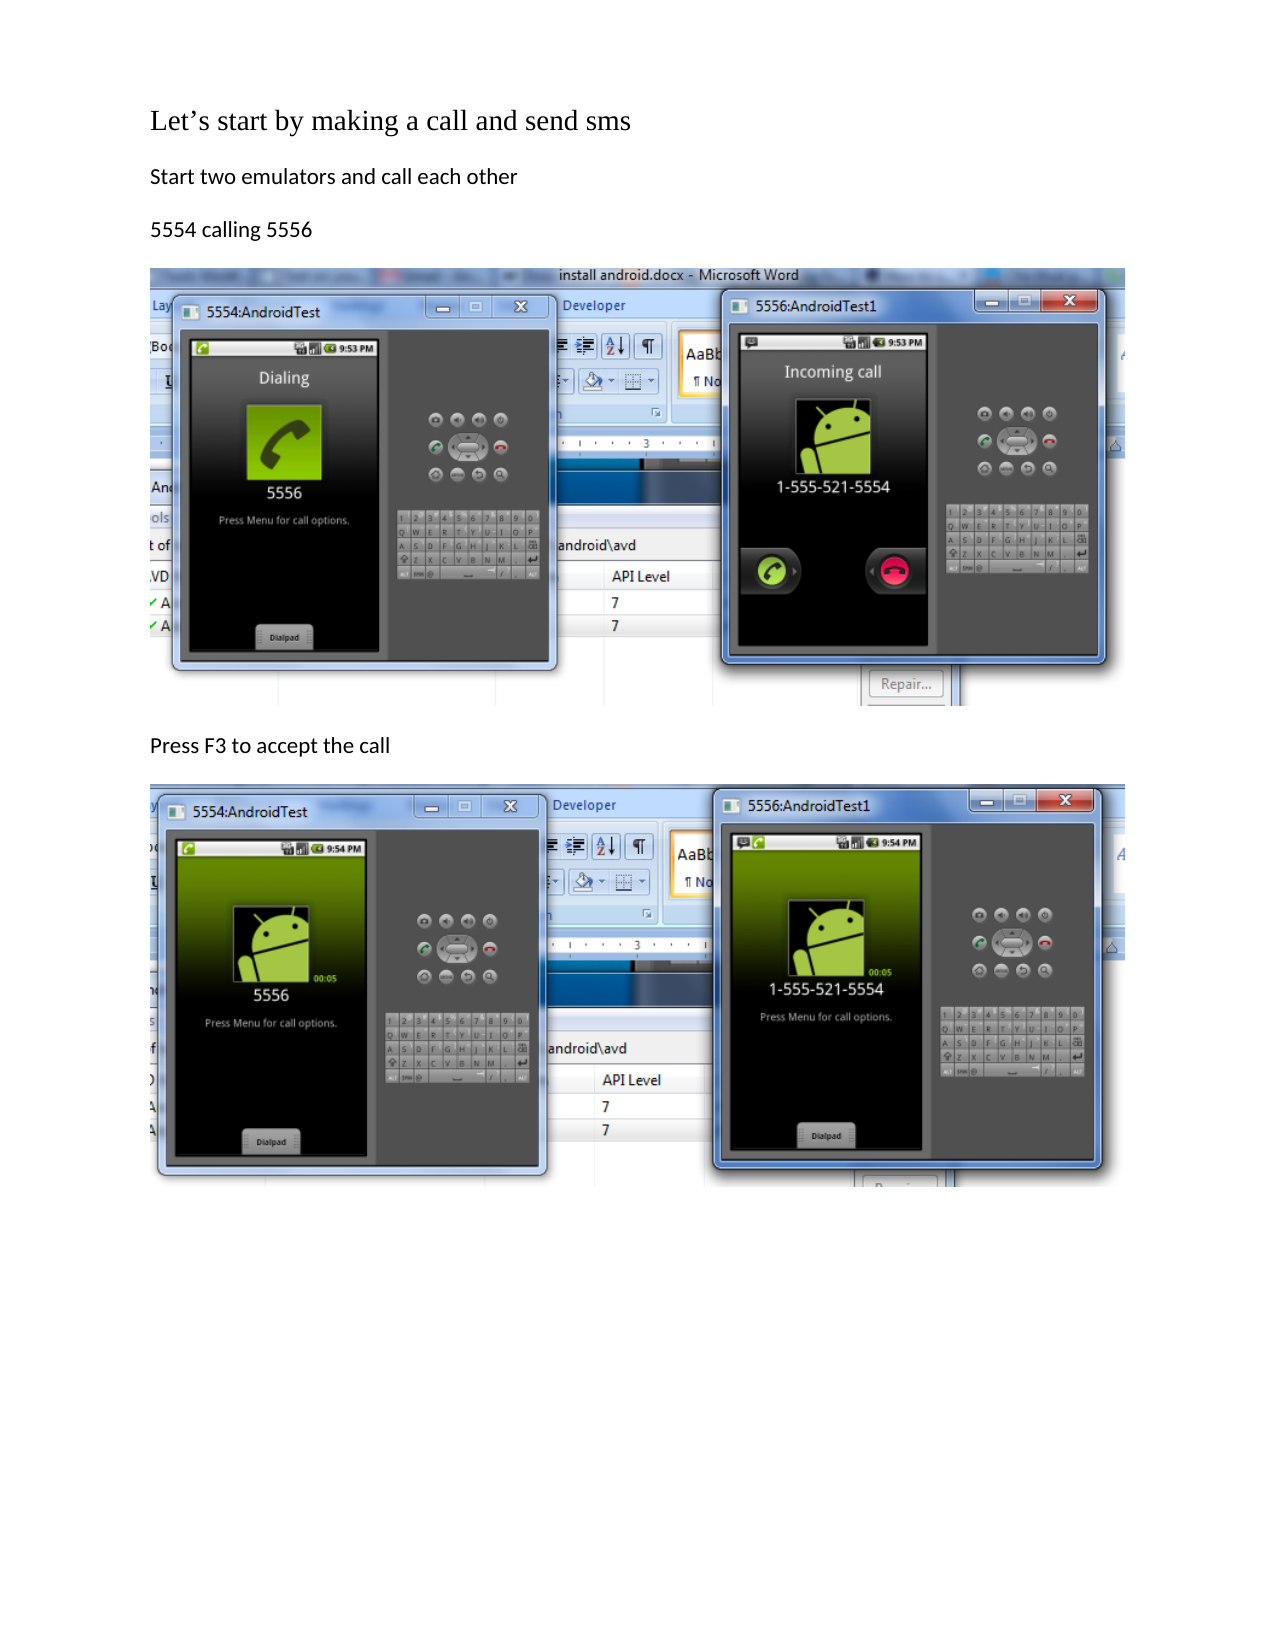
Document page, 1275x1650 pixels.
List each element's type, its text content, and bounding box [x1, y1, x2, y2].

picture [150, 784, 1125, 1187]
text Let’s start by making a call and send sms [150, 103, 1125, 137]
picture [150, 268, 1125, 706]
text Start two emulators and call each other [150, 162, 1125, 191]
text 5554 calling 5556 [150, 216, 1125, 243]
text Press F3 to accept the call [150, 731, 1125, 759]
